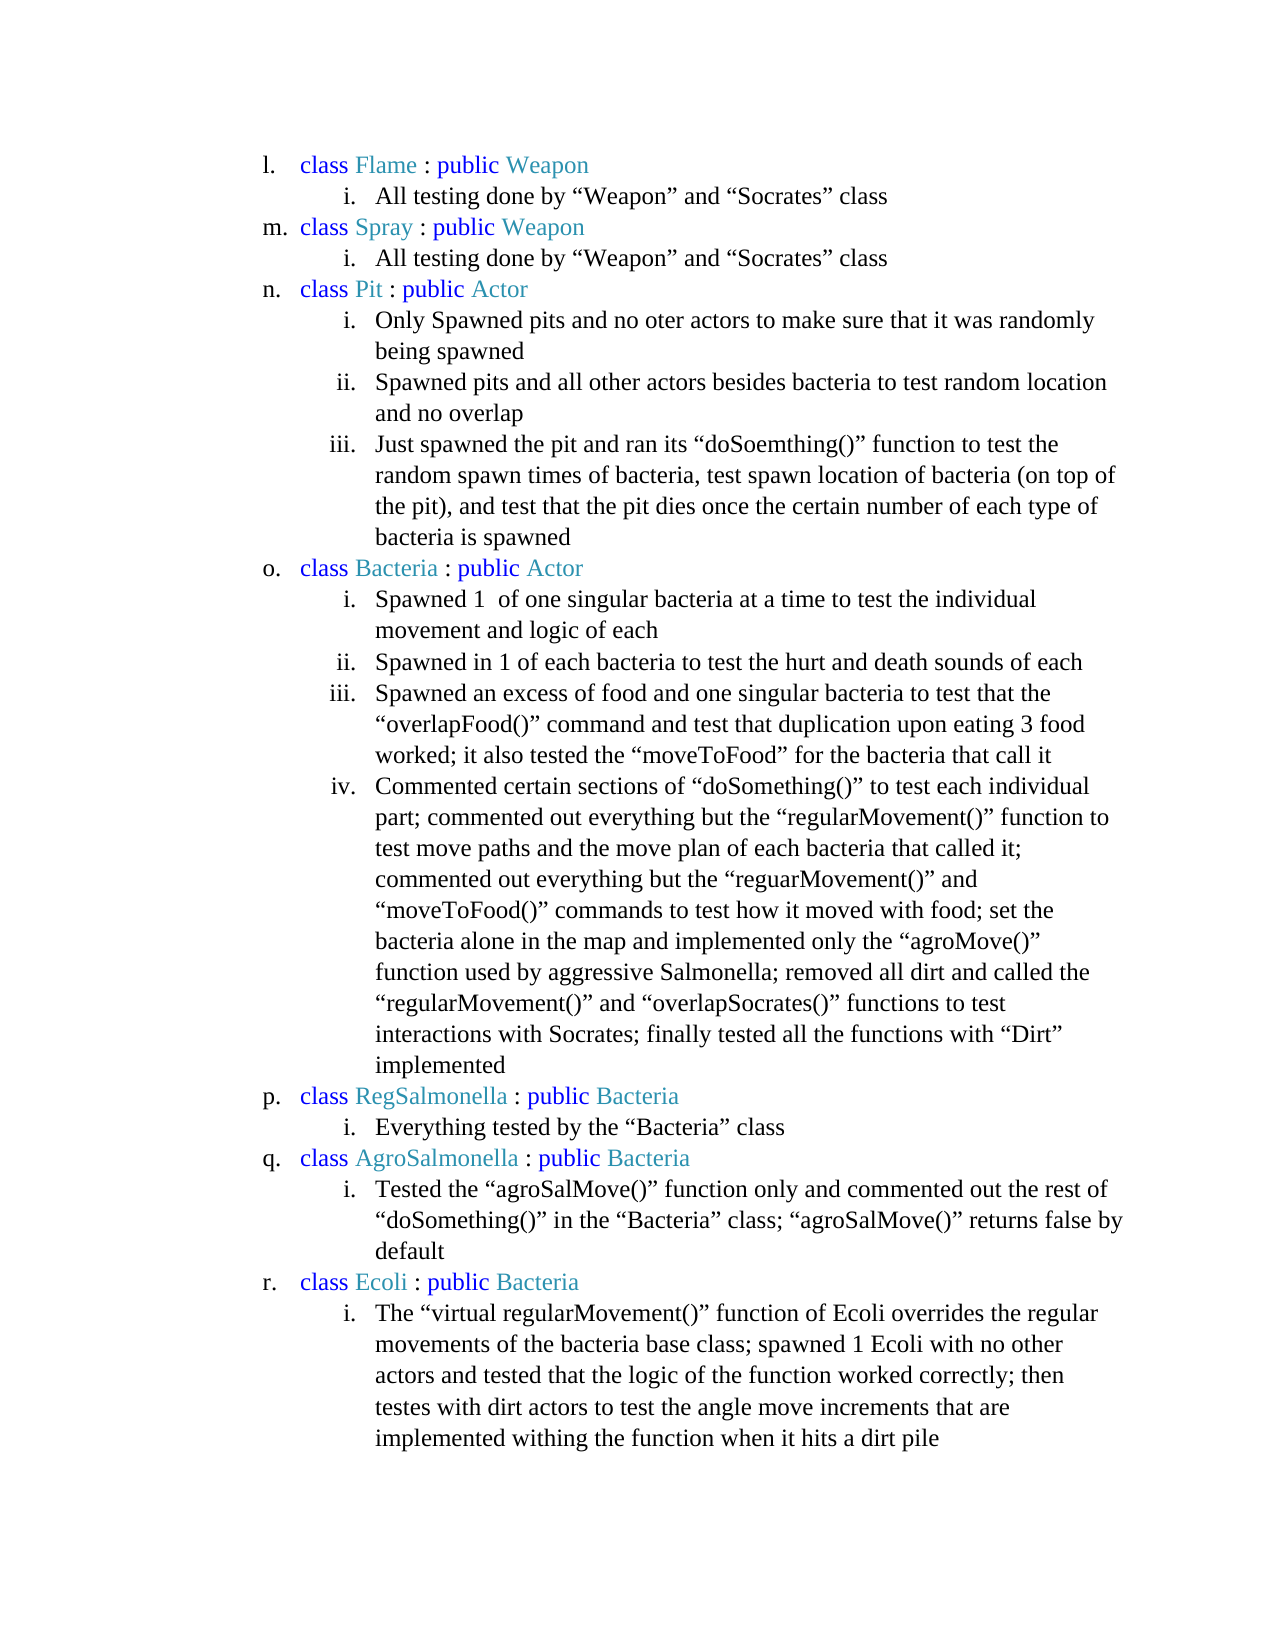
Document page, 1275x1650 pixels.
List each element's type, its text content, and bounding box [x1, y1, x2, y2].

list All testing done by “Weapon” and “Socrates” class [356, 181, 1125, 210]
list class Pit : public Actor [262, 274, 1125, 303]
list Commented certain sections of “doSomething()” to test each individual part; commented out everything but the “regularMovement()” function to test move paths and the move plan of each bacteria that called it; commented out everything but the “reguarMovement()” and “moveToFood()” commands to test how it moved with food; set the bacteria alone in the map and implemented only the “agroMove()” function used by aggressive Salmonella; removed all dirt and called the “regularMovement()” and “overlapSocrates()” functions to test interactions with Socrates; finally tested all the functions with “Dirt” implemented [356, 771, 1125, 1079]
list Only Spawned pits and no oter actors to make sure that it was randomly being spawned [356, 305, 1125, 365]
list class Flame : public Weapon [262, 150, 1125, 179]
list class Ecoli : public Bacteria [262, 1267, 1125, 1296]
list Just spawned the pit and ran its “doSoemthing()” function to test the random spawn times of bacteria, test spawn location of bacteria (on top of the pit), and test that the pit dies once the certain number of each type of bacteria is spawned [356, 429, 1125, 551]
list Spawned in 1 of each bacteria to test the hurt and death sounds of each [356, 647, 1125, 675]
list class AgroSalmonella : public Bacteria [262, 1143, 1125, 1172]
list All testing done by “Weapon” and “Socrates” class [356, 243, 1125, 272]
list The “virtual regularMovement()” function of Ecoli overrides the regular movements of the bacteria base class; spawned 1 Ecoli with no other actors and tested that the logic of the function worked correctly; then testes with dirt actors to test the angle move increments that are implemented withing the function when it hits a dirt pile [356, 1298, 1125, 1451]
list Spawned an excess of food and one singular bacteria to test that the “overlapFood()” command and test that duplication upon eating 3 food worked; it also tested the “moveToFood” for the bacteria that call it [356, 678, 1125, 768]
list Spawned pits and all other actors besides bacteria to test random location and no overlap [356, 367, 1125, 427]
list Tested the “agroSalMove()” function only and commented out the rest of “doSomething()” in the “Bacteria” class; “agroSalMove()” returns false by default [356, 1174, 1125, 1265]
list Everything tested by the “Bacteria” class [356, 1112, 1125, 1141]
list class Spray : public Weapon [262, 212, 1125, 241]
list class RegSalmonella : public Bacteria [262, 1081, 1125, 1110]
list Spawned 1 of one singular bacteria at a time to test the individual movement and logic of each [356, 584, 1125, 644]
list class Bacteria : public Actor [262, 553, 1125, 582]
